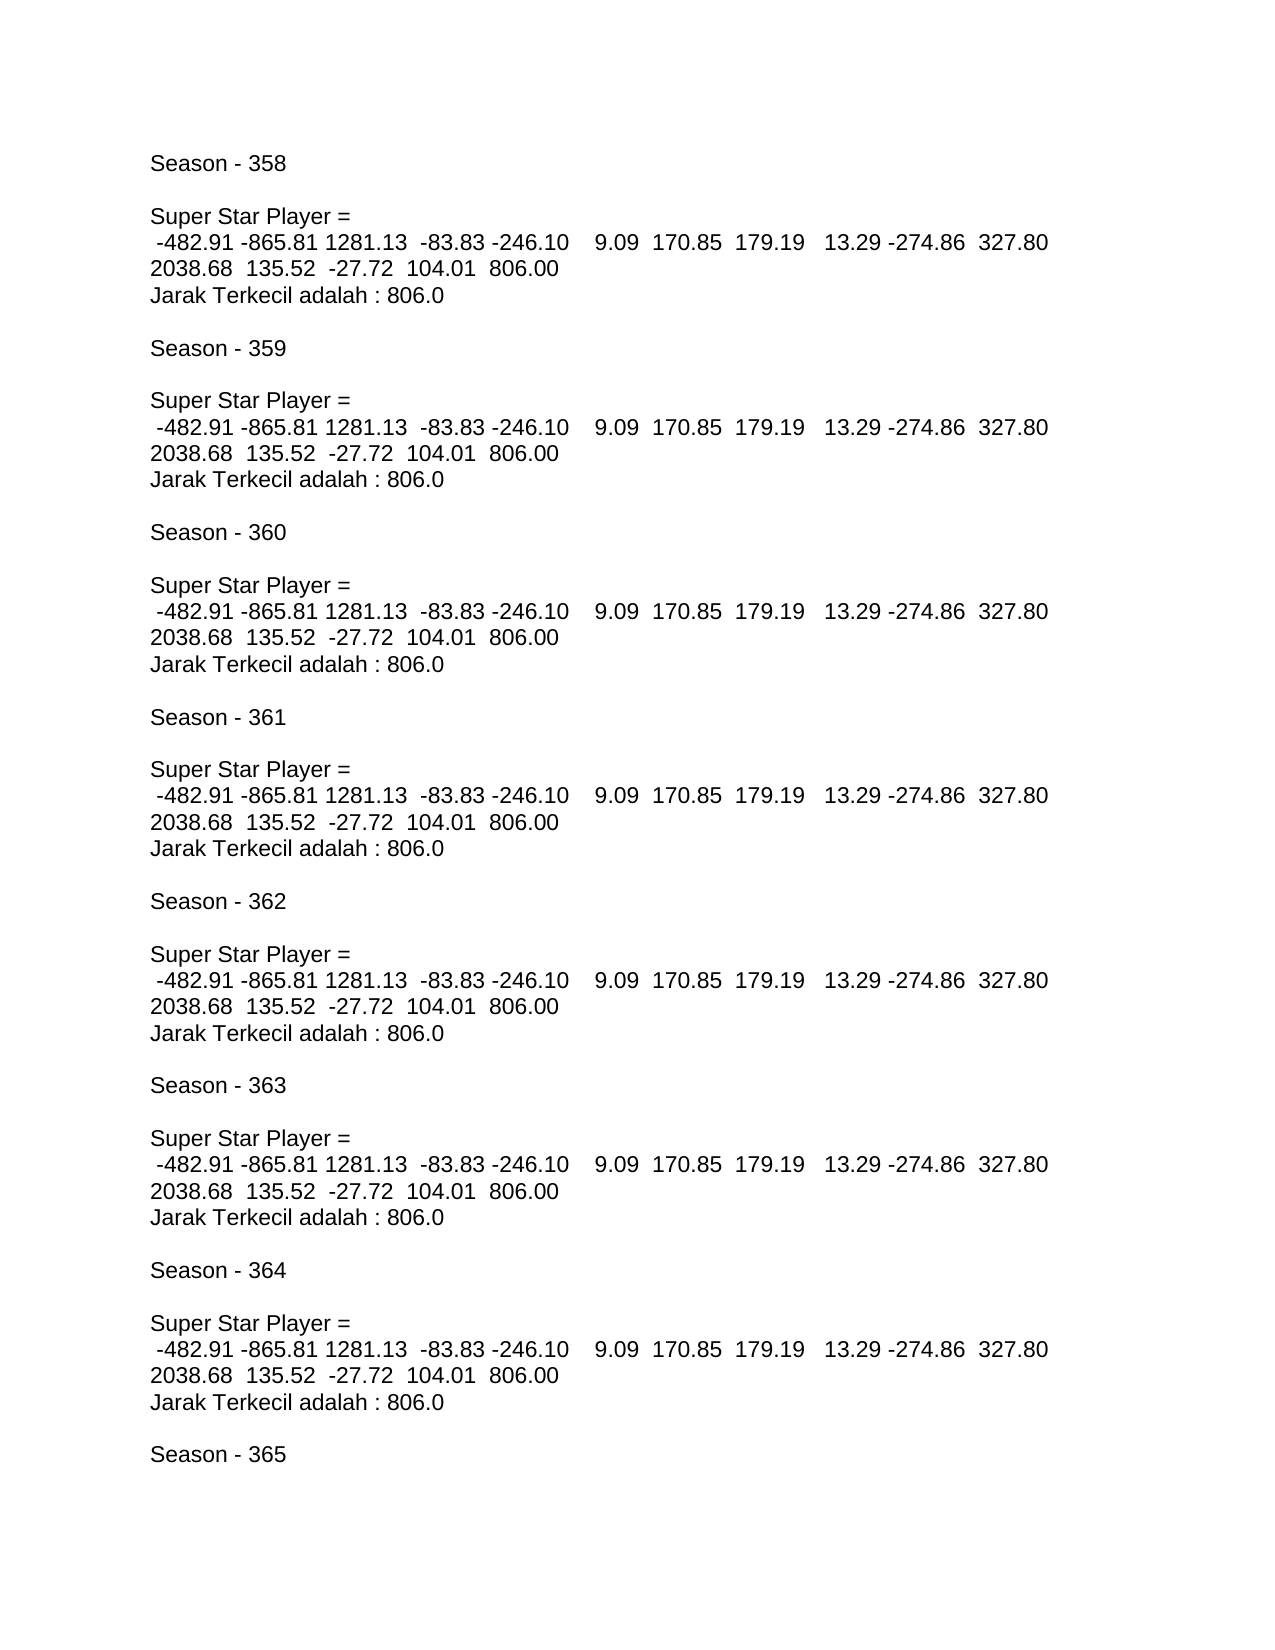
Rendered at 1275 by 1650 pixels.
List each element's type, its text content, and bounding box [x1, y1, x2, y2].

text Season - 363 [150, 1072, 1125, 1099]
text -482.91 -865.81 1281.13 -83.83 -246.10 9.09 170.85 179.19 13.29 -274.86 327.80 2038.68 135.52 -27.72 104.01 806.00 [150, 967, 1125, 1020]
text Season - 365 [150, 1441, 1125, 1468]
text Season - 358 [150, 150, 1125, 176]
text Jarak Terkecil adalah : 806.0 [150, 651, 1125, 677]
text Jarak Terkecil adalah : 806.0 [150, 1389, 1125, 1415]
text Jarak Terkecil adalah : 806.0 [150, 466, 1125, 493]
text Jarak Terkecil adalah : 806.0 [150, 1204, 1125, 1231]
text -482.91 -865.81 1281.13 -83.83 -246.10 9.09 170.85 179.19 13.29 -274.86 327.80 2038.68 135.52 -27.72 104.01 806.00 [150, 1151, 1125, 1204]
text Season - 361 [150, 703, 1125, 730]
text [150, 1336, 1125, 1389]
text Super Star Player = [150, 387, 1125, 413]
text Season - 360 [150, 519, 1125, 545]
text -482.91 -865.81 1281.13 -83.83 -246.10 9.09 170.85 179.19 13.29 -274.86 327.80 2038.68 135.52 -27.72 104.01 806.00 [150, 782, 1125, 835]
text Jarak Terkecil adalah : 806.0 [150, 282, 1125, 308]
text Season - 364 [150, 1257, 1125, 1283]
text Super Star Player = [150, 572, 1125, 598]
text Super Star Player = [150, 756, 1125, 782]
text Jarak Terkecil adalah : 806.0 [150, 1020, 1125, 1046]
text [150, 229, 1125, 282]
text Jarak Terkecil adalah : 806.0 [150, 835, 1125, 862]
text Super Star Player = [150, 941, 1125, 967]
text Super Star Player = [150, 203, 1125, 229]
text Season - 359 [150, 334, 1125, 361]
text Super Star Player = [150, 1309, 1125, 1336]
text -482.91 -865.81 1281.13 -83.83 -246.10 9.09 170.85 179.19 13.29 -274.86 327.80 2038.68 135.52 -27.72 104.01 806.00 [150, 598, 1125, 651]
text Super Star Player = [150, 1125, 1125, 1151]
text -482.91 -865.81 1281.13 -83.83 -246.10 9.09 170.85 179.19 13.29 -274.86 327.80 2038.68 135.52 -27.72 104.01 806.00 [150, 413, 1125, 466]
text Season - 362 [150, 888, 1125, 914]
